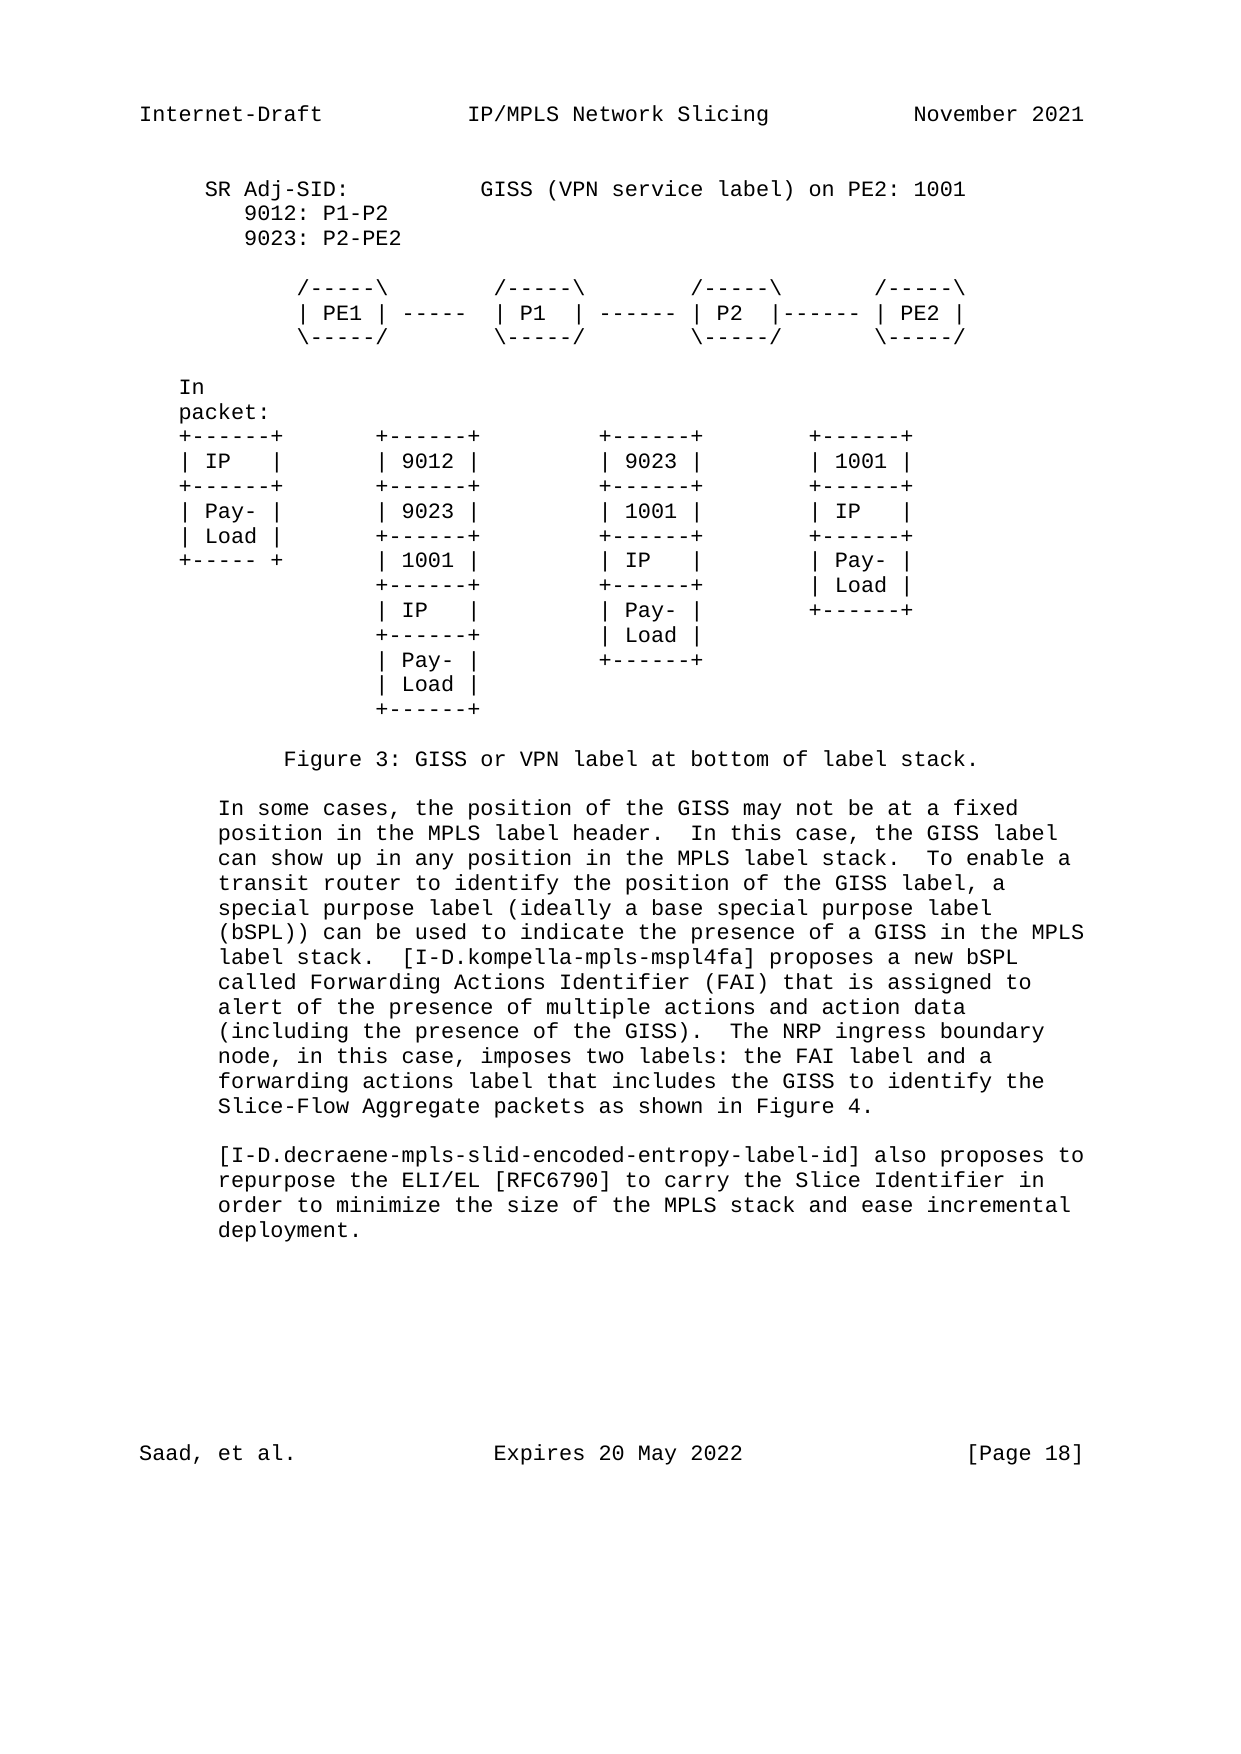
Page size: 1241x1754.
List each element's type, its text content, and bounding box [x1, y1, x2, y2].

text Saad, et al. Expires 20 May 2022 [Page 18] [139, 1442, 1101, 1467]
text deployment. [139, 1219, 1101, 1244]
text node, in this case, imposes two labels: the FAI label and a [139, 1046, 1101, 1070]
text [I-D.decraene-mpls-slid-encoded-entropy-label-id] also proposes to [139, 1145, 1101, 1169]
text /-----\ /-----\ /-----\ /-----\ [139, 277, 1101, 302]
text In [139, 376, 1101, 401]
text | IP | | 9012 | | 9023 | | 1001 | [139, 451, 1101, 475]
text repurpose the ELI/EL [RFC6790] to carry the Slice Identifier in [139, 1169, 1101, 1194]
text label stack. [I-D.kompella-mpls-mspl4fa] proposes a new bSPL [139, 946, 1101, 971]
text (bSPL)) can be used to indicate the presence of a GISS in the MPLS [139, 922, 1101, 946]
text alert of the presence of multiple actions and action data [139, 996, 1101, 1021]
text forwarding actions label that includes the GISS to identify the [139, 1070, 1101, 1095]
text +------+ [139, 698, 1101, 723]
text SR Adj-SID: GISS (VPN service label) on PE2: 1001 [139, 178, 1101, 203]
text 9023: P2-PE2 [139, 227, 1101, 252]
text Internet-Draft IP/MPLS Network Slicing November 2021 [139, 103, 1101, 128]
text +------+ +------+ +------+ +------+ [139, 426, 1101, 451]
text Slice-Flow Aggregate packets as shown in Figure 4. [139, 1095, 1101, 1120]
text can show up in any position in the MPLS label stack. To enable a [139, 847, 1101, 872]
text Figure 3: GISS or VPN label at bottom of label stack. [139, 748, 1101, 773]
text position in the MPLS label header. In this case, the GISS label [139, 822, 1101, 847]
text | IP | | Pay- | +------+ [139, 599, 1101, 624]
text order to minimize the size of the MPLS stack and ease incremental [139, 1194, 1101, 1219]
text | PE1 | ----- | P1 | ------ | P2 |------ | PE2 | [139, 302, 1101, 327]
text | Pay- | | 9023 | | 1001 | | IP | [139, 500, 1101, 525]
text (including the presence of the GISS). The NRP ingress boundary [139, 1021, 1101, 1046]
text \-----/ \-----/ \-----/ \-----/ [139, 327, 1101, 351]
text +----- + | 1001 | | IP | | Pay- | [139, 550, 1101, 574]
text 9012: P1-P2 [139, 203, 1101, 227]
text | Pay- | +------+ [139, 649, 1101, 674]
text +------+ | Load | [139, 624, 1101, 649]
text | Load | +------+ +------+ +------+ [139, 525, 1101, 550]
text | Load | [139, 674, 1101, 698]
text In some cases, the position of the GISS may not be at a fixed [139, 798, 1101, 822]
text transit router to identify the position of the GISS label, a [139, 872, 1101, 897]
text +------+ +------+ | Load | [139, 574, 1101, 599]
text +------+ +------+ +------+ +------+ [139, 475, 1101, 500]
text called Forwarding Actions Identifier (FAI) that is assigned to [139, 971, 1101, 996]
text packet: [139, 401, 1101, 426]
text special purpose label (ideally a base special purpose label [139, 897, 1101, 922]
